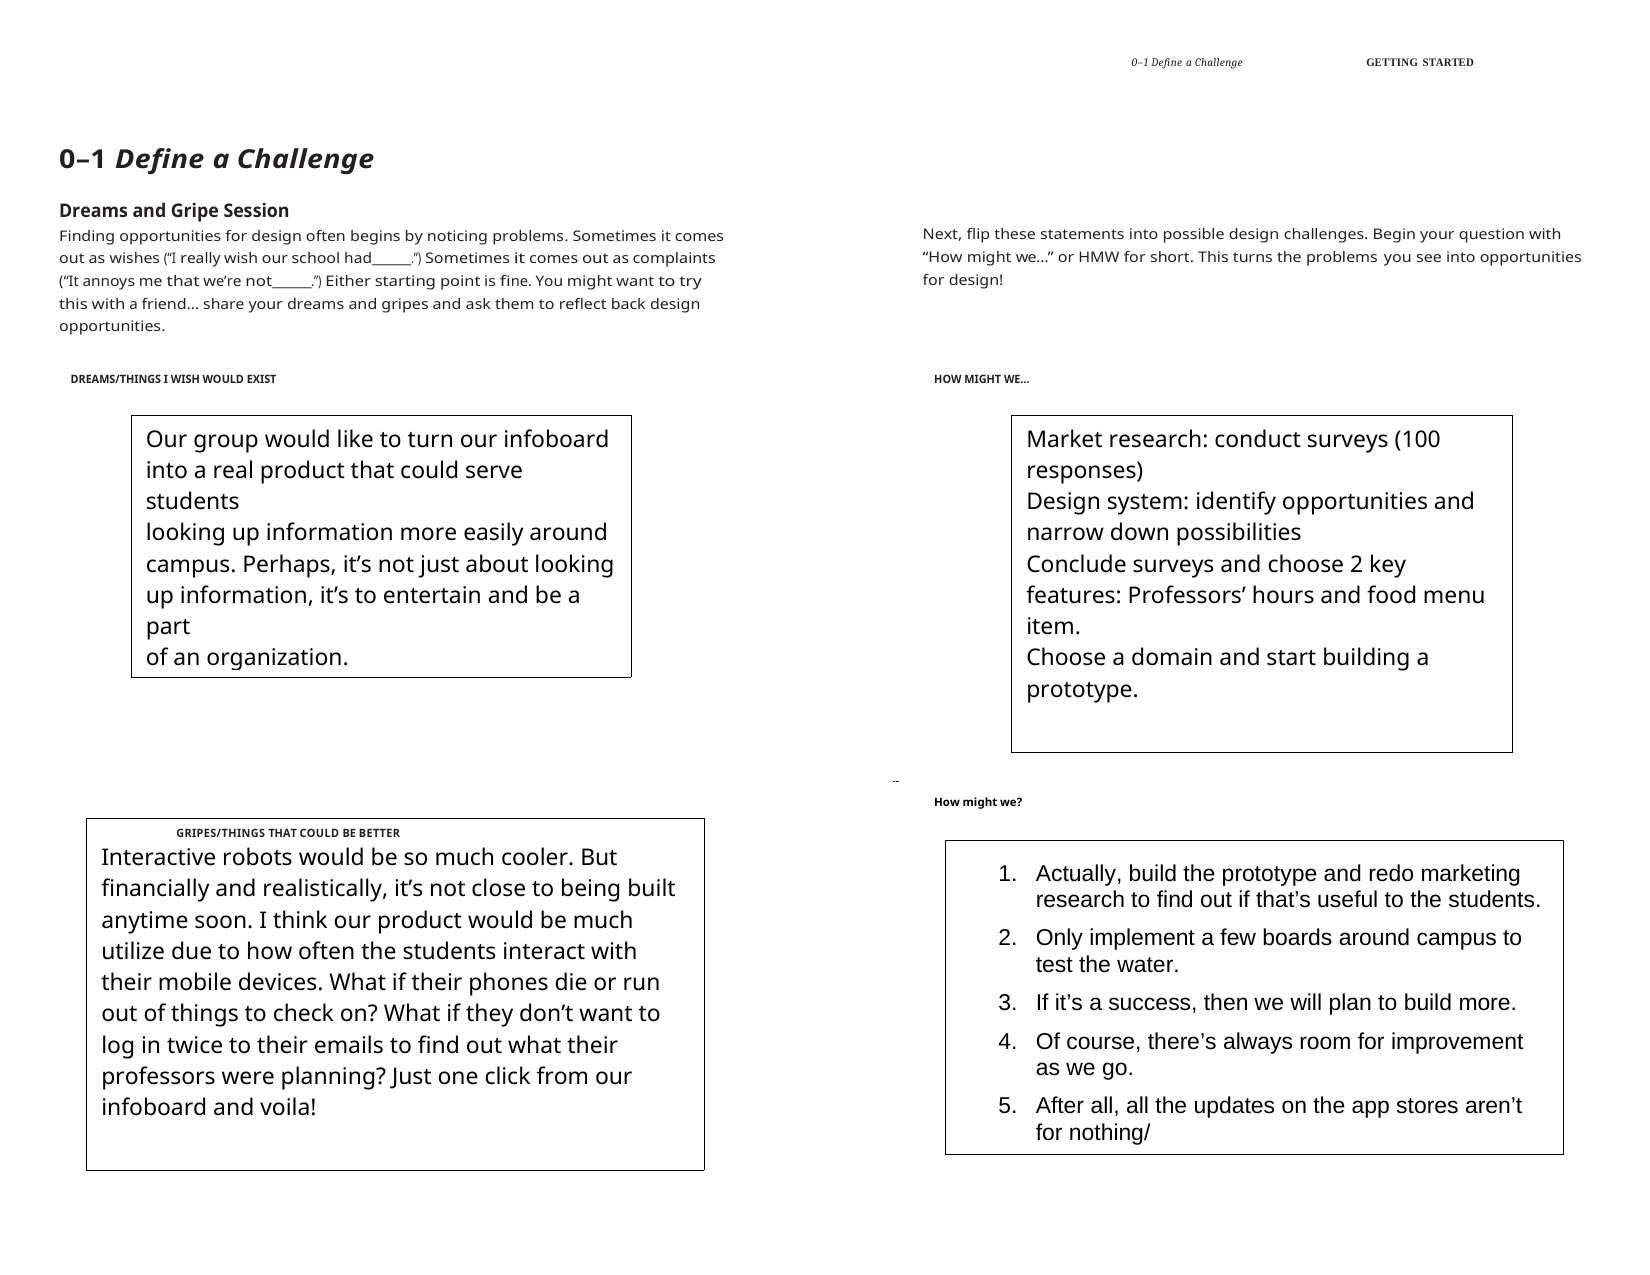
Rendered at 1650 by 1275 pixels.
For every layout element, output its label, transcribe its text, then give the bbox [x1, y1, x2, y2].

subtitle 0–1 Define a Challenge [59, 140, 734, 176]
subtitle Dreams and Gripe Session [59, 198, 734, 222]
text Finding opportunities for design often begins by noticing problems. Sometimes it comes out as wishes (“I really wish our school had_.”) Sometimes it comes out as complaints (“It annoys me that we’re not_.”) Either starting point is fine. You might want to try this with a friend… share your dreams and gripes and ask them to reflect back design opportunities. [59, 223, 734, 336]
text 0–1 Define a Challenge GETTING STARTED [48, 56, 1473, 69]
text DREAMS/THINGS I WISH WOULD EXIST [70, 371, 1602, 387]
text Next, flip these statements into possible design challenges. Begin your question with “How might we…” or HMW for short. This turns the problems you see into opportunities for design! [922, 222, 1585, 290]
